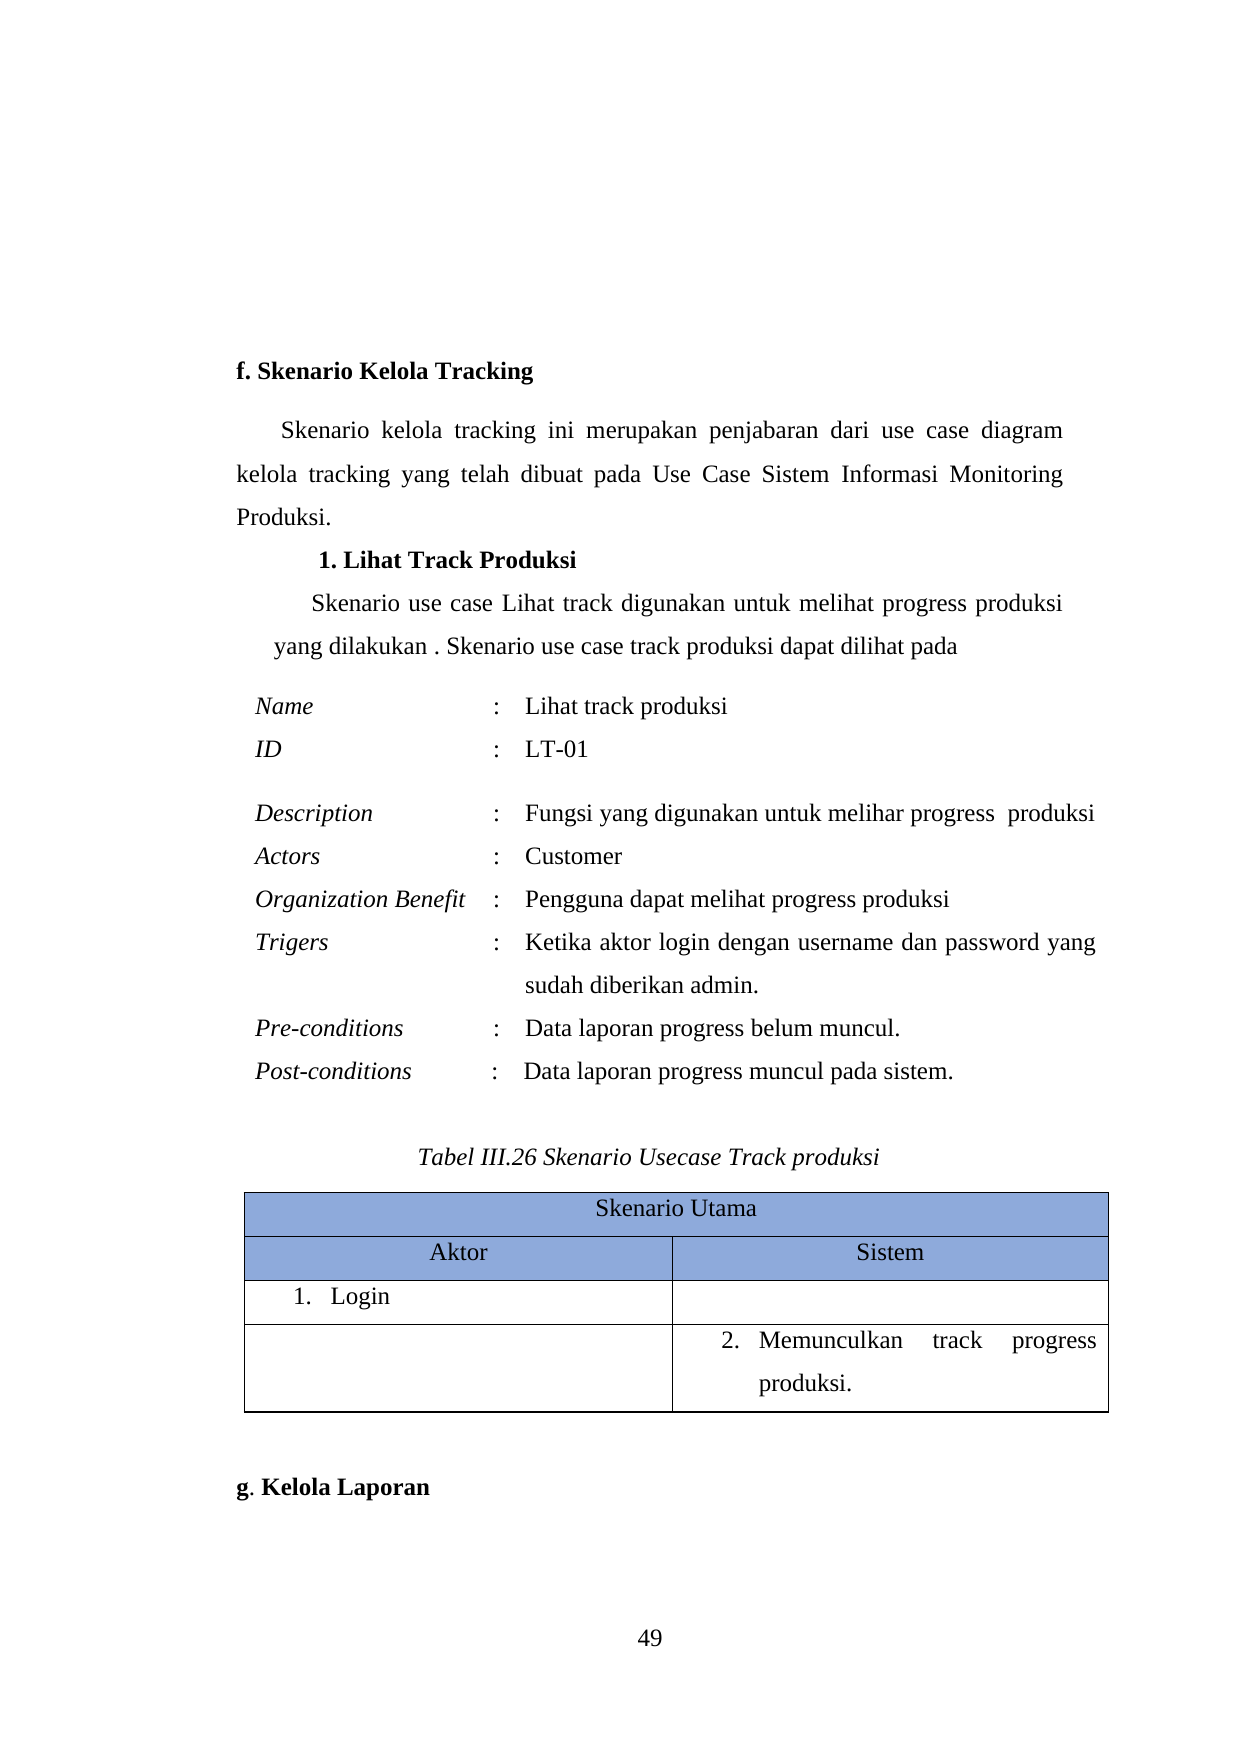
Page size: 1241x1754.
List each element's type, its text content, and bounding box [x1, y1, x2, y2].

table_cell Description [244, 798, 480, 841]
text Skenario kelola tracking ini merupakan penjabaran dari use case diagram kelola tracking yang telah dibuat pada Use Case Sistem Informasi Monitoring Produksi. [236, 416, 1063, 531]
table_cell Pre-conditions [244, 1013, 480, 1056]
table_cell Data laporan progress belum muncul. [512, 1013, 1107, 1056]
table_cell : [480, 927, 512, 1013]
table_cell : [480, 734, 512, 798]
table_cell Fungsi yang digunakan untuk melihar progress produksi [512, 798, 1107, 841]
table_cell Data laporan progress muncul pada sistem. [512, 1056, 1107, 1142]
table_cell Post-conditions [244, 1056, 480, 1142]
table_cell Sistem [673, 1237, 1108, 1280]
table_cell : [480, 1056, 512, 1142]
text Tabel III.26 Skenario Usecase Track produksi [236, 1142, 1063, 1171]
text 1. Lihat Track Produksi [318, 545, 1063, 574]
table_header Lihat track produksi [512, 691, 1107, 734]
table_header : [480, 691, 512, 734]
table_cell : [480, 884, 512, 927]
table_header Skenario Utama [245, 1193, 1108, 1236]
table_cell Organization Benefit [244, 884, 480, 927]
table_cell : [480, 1013, 512, 1056]
text g. Kelola Laporan [236, 1472, 1063, 1501]
table_cell [673, 1281, 1108, 1324]
table_cell Ketika aktor login dengan username dan password yang sudah diberikan admin. [512, 927, 1107, 1013]
table_cell : [480, 841, 512, 884]
table_cell Aktor [245, 1237, 672, 1280]
table_cell Customer [512, 841, 1107, 884]
table_cell Actors [244, 841, 480, 884]
table_cell Pengguna dapat melihat progress produksi [512, 884, 1107, 927]
table_cell LT-01 [512, 734, 1107, 798]
table_cell Memunculkan track progress produksi. [673, 1325, 1108, 1411]
table_header Name [244, 691, 480, 734]
table_cell Login [245, 1281, 672, 1324]
table_cell : [480, 798, 512, 841]
table_cell Trigers [244, 927, 480, 1013]
text Skenario use case Lihat track digunakan untuk melihat progress produksi yang dilakukan . Skenario use case track produksi dapat dilihat pada [274, 588, 1063, 660]
table_cell ID [244, 734, 480, 798]
text f. Skenario Kelola Tracking [236, 356, 1063, 384]
table_cell [245, 1325, 672, 1411]
